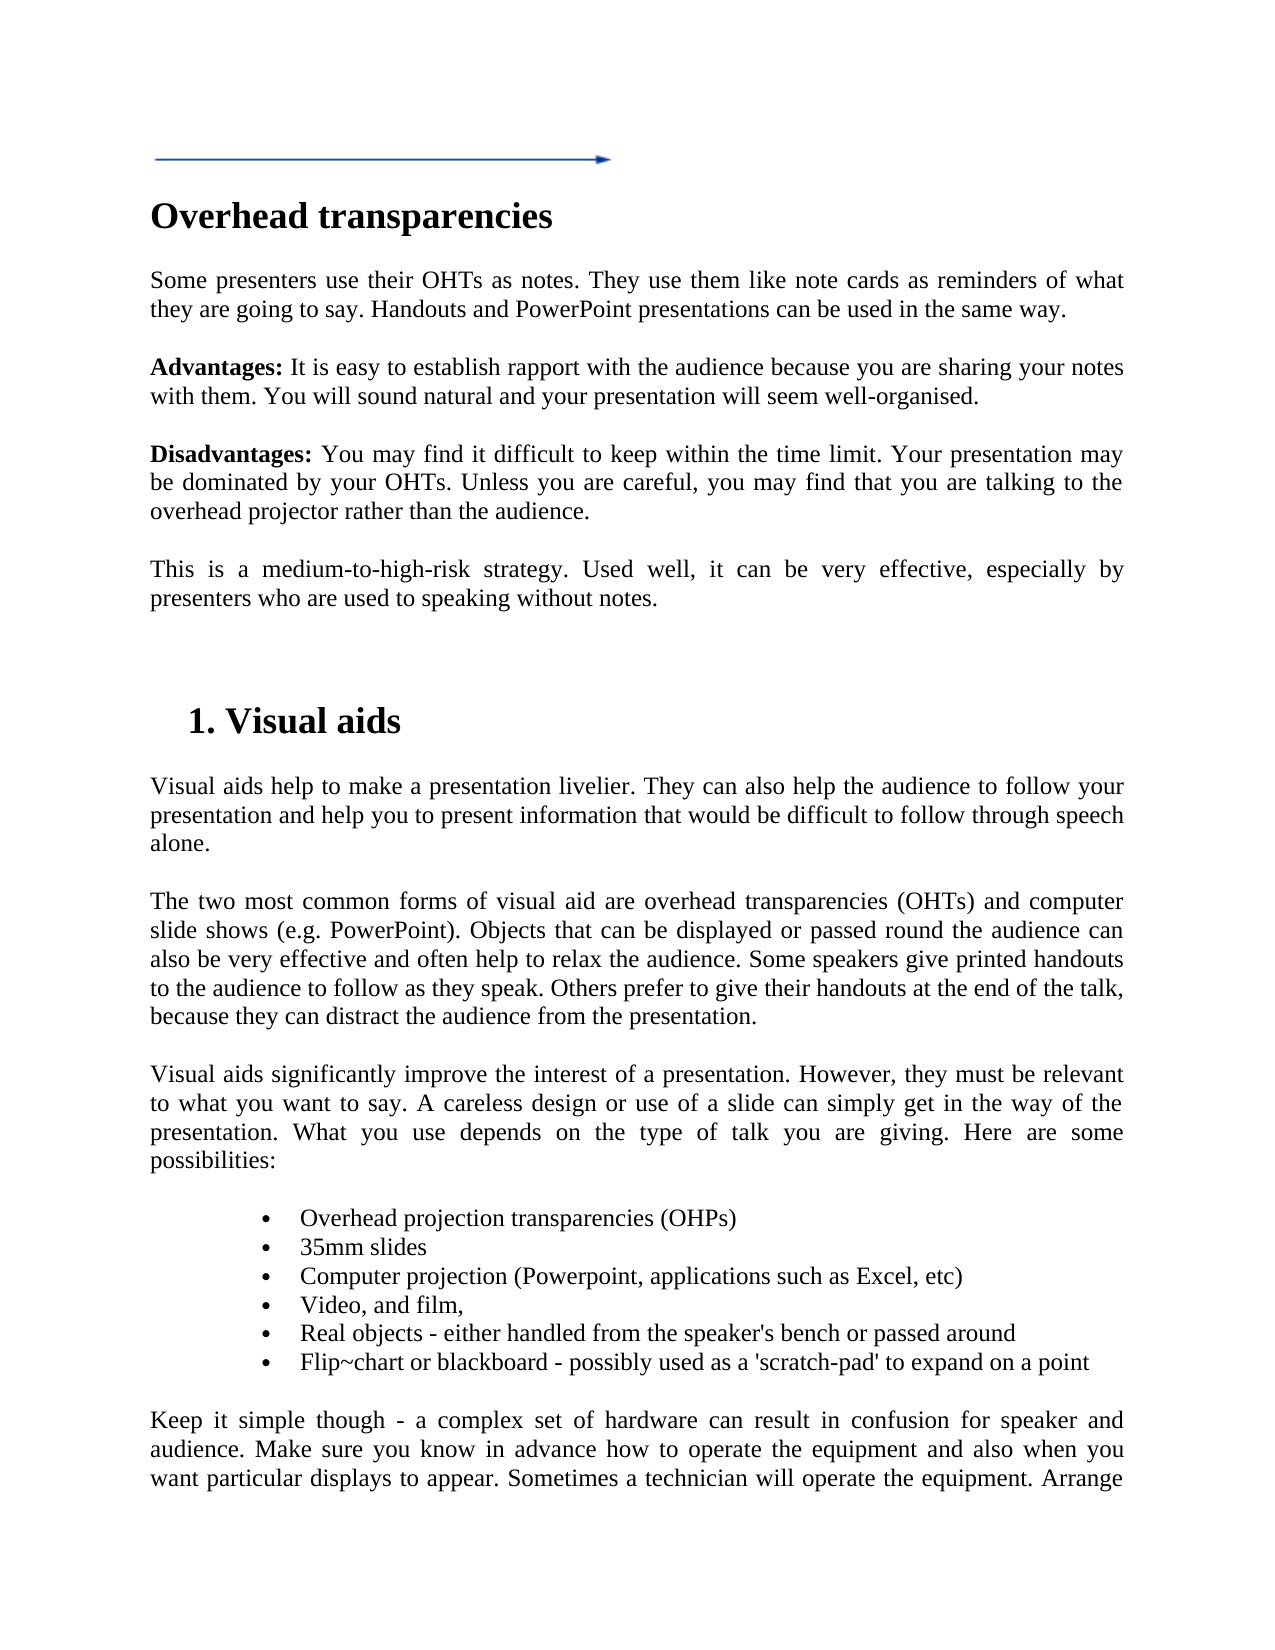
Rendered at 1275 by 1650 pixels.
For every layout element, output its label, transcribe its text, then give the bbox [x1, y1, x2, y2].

list 35mm slides [262, 1232, 1125, 1261]
subtitle Visual aids [187, 699, 1125, 742]
picture [150, 150, 619, 166]
text Visual aids significantly improve the interest of a presentation. However, they must be relevant to what you want to say. A careless design or use of a slide can simply get in the way of the presentation. What you use depends on the type of talk you are giving. Here are some possibilities: [150, 1059, 1125, 1174]
text Visual aids help to make a presentation livelier. They can also help the audience to follow your presentation and help you to present information that would be difficult to follow through speech alone. [150, 771, 1125, 857]
text The two most common forms of visual aid are overhead transparencies (OHTs) and computer slide shows (e.g. PowerPoint). Objects that can be displayed or passed round the audience can also be very effective and often help to relax the audience. Some speakers give printed handouts to the audience to follow as they speak. Others prefer to give their handouts at the end of the talk, because they can distract the audience from the presentation. [150, 886, 1125, 1030]
text This is a medium-to-high-risk strategy. Used well, it can be very effective, especially by presenters who are used to speaking without notes. [150, 554, 1125, 612]
list Video, and film, [262, 1290, 1125, 1318]
list Real objects - either handled from the speaker's bench or passed around [262, 1318, 1125, 1347]
list Overhead projection transparencies (OHPs) [262, 1203, 1125, 1232]
text Some presenters use their OHTs as notes. They use them like note cards as reminders of what they are going to say. Handouts and PowerPoint presentations can be used in the same way. [150, 265, 1125, 323]
text Advantages: It is easy to establish rapport with the audience because you are sharing your notes with them. You will sound natural and your presentation will seem well-organised. [150, 352, 1125, 409]
text Disadvantages: You may find it difficult to keep within the time limit. Your presentation may be dominated by your OHTs. Unless you are careful, you may find that you are talking to the overhead projector rather than the audience. [150, 439, 1125, 525]
list Flip~chart or blackboard - possibly used as a 'scratch-pad' to expand on a point [262, 1347, 1125, 1376]
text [150, 1405, 1125, 1491]
list Computer projection (Powerpoint, applications such as Excel, etc) [262, 1261, 1125, 1290]
subtitle Overhead transparencies [150, 150, 1125, 236]
